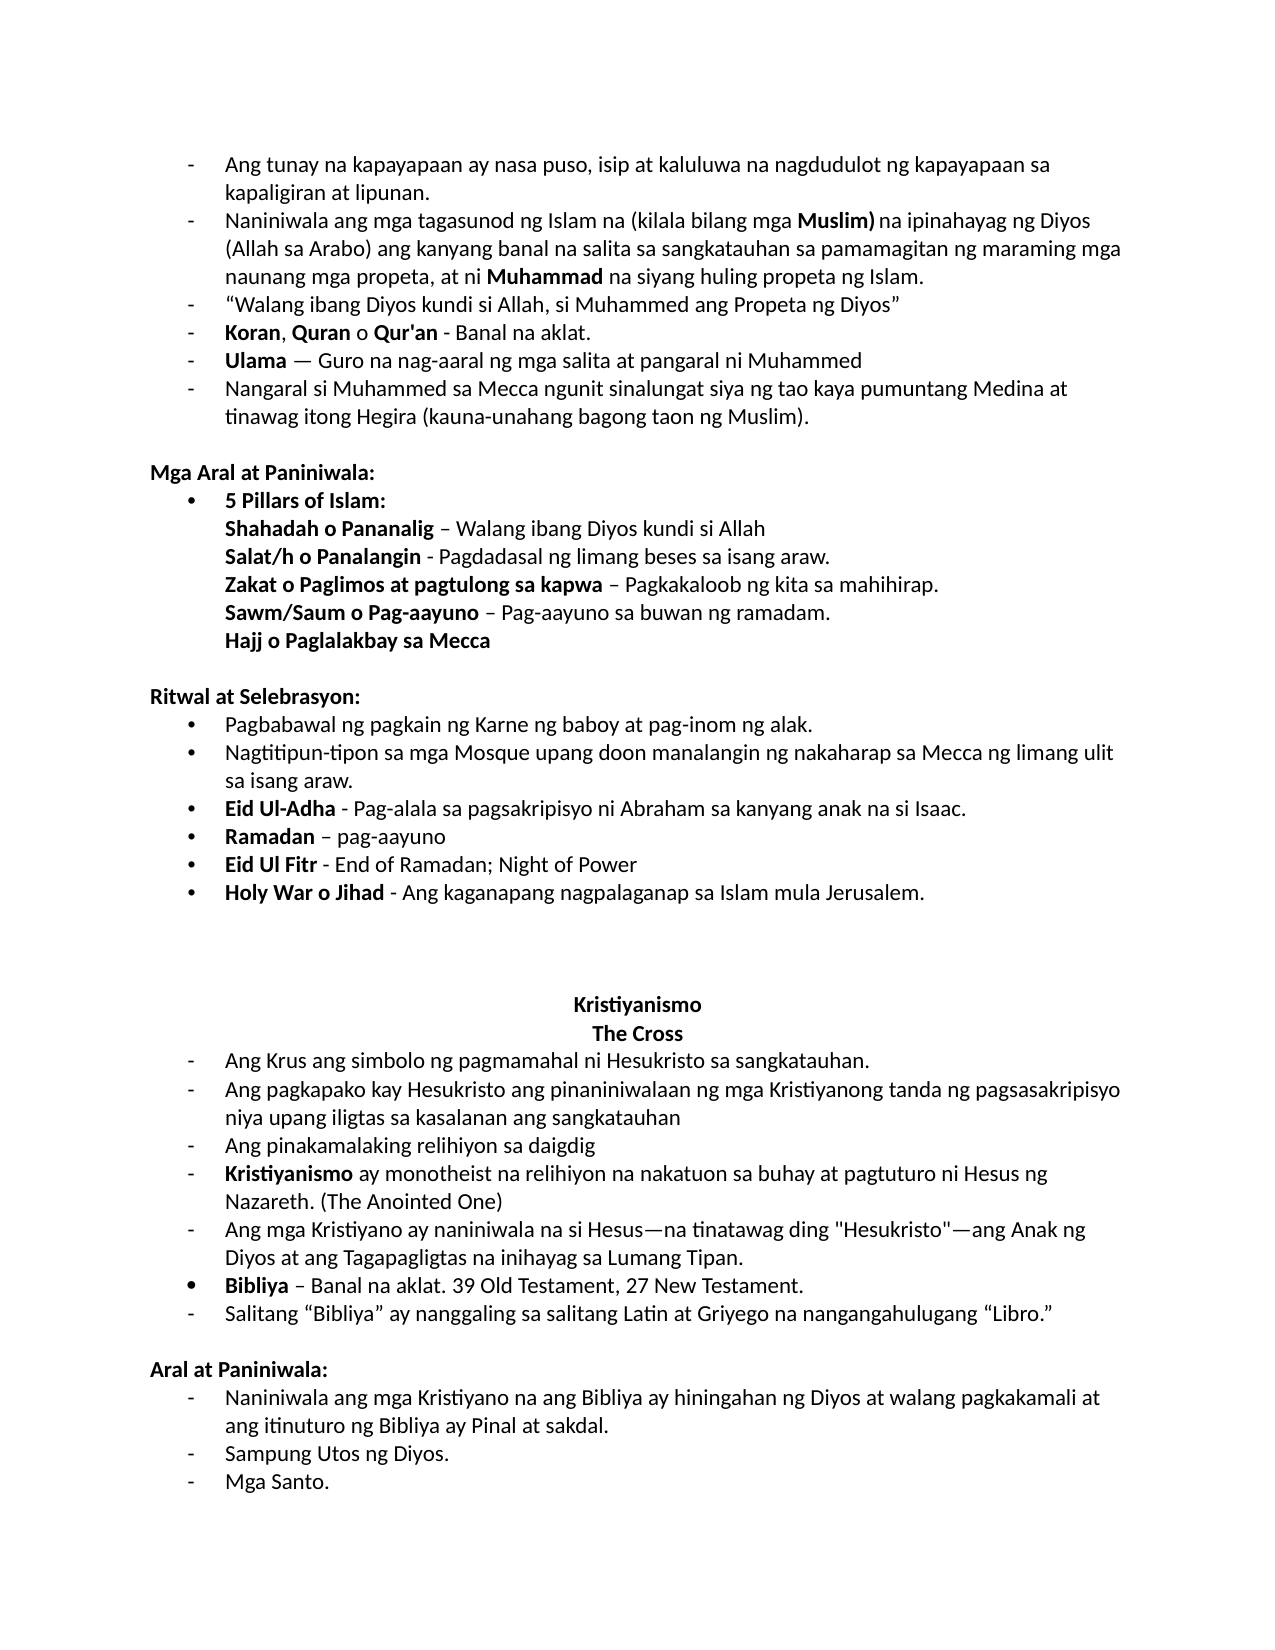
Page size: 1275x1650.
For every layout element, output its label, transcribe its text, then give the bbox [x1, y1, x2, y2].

list Ang tunay na kapayapaan ay nasa puso, isip at kaluluwa na nagdudulot ng kapayapaan sa kapaligiran at lipunan. [187, 150, 1125, 206]
list Ulama — Guro na nag-aaral ng mga salita at pangaral ni Muhammed [187, 346, 1125, 374]
text Sawm/Saum o Pag-aayuno – Pag-aayuno sa buwan ng ramadam. [225, 598, 1125, 626]
list 5 Pillars of Islam: [187, 486, 1125, 514]
text Zakat o Paglimos at pagtulong sa kapwa – Pagkakaloob ng kita sa mahihirap. [225, 570, 1125, 598]
list Koran, Quran o Qur'an - Banal na aklat. [187, 318, 1125, 346]
list Sampung Utos ng Diyos. [187, 1439, 1125, 1467]
text Ritwal at Selebrasyon: [150, 682, 1125, 710]
list Ramadan – pag-aayuno [187, 822, 1125, 851]
text Kristiyanismo [150, 991, 1125, 1019]
list Pagbabawal ng pagkain ng Karne ng baboy at pag-inom ng alak. [187, 710, 1125, 738]
list Ang Krus ang simbolo ng pagmamahal ni Hesukristo sa sangkatauhan. [187, 1047, 1125, 1075]
list Mga Santo. [187, 1467, 1125, 1495]
list Bibliya – Banal na aklat. 39 Old Testament, 27 New Testament. [187, 1271, 1125, 1299]
list Ang pinakamalaking relihiyon sa daigdig [187, 1131, 1125, 1159]
text Aral at Paniniwala: [150, 1355, 1125, 1383]
list Naniniwala ang mga Kristiyano na ang Bibliya ay hiningahan ng Diyos at walang pagkakamali at ang itinuturo ng Bibliya ay Pinal at sakdal. [187, 1383, 1125, 1439]
text The Cross [150, 1019, 1125, 1047]
text Mga Aral at Paniniwala: [150, 458, 1125, 486]
list Kristiyanismo ay monotheist na relihiyon na nakatuon sa buhay at pagtuturo ni Hesus ng Nazareth. (The Anointed One) [187, 1159, 1125, 1215]
list Eid Ul Fitr - End of Ramadan; Night of Power [187, 851, 1125, 878]
list Salitang “Bibliya” ay nanggaling sa salitang Latin at Griyego na nangangahulugang “Libro.” [187, 1299, 1125, 1327]
list Holy War o Jihad - Ang kaganapang nagpalaganap sa Islam mula Jerusalem. [187, 878, 1125, 907]
text Shahadah o Pananalig – Walang ibang Diyos kundi si Allah [225, 514, 1125, 542]
text Salat/h o Panalangin - Pagdadasal ng limang beses sa isang araw. [225, 542, 1125, 570]
list Nagtitipun-tipon sa mga Mosque upang doon manalangin ng nakaharap sa Mecca ng limang ulit sa isang araw. [187, 738, 1125, 794]
list Eid Ul-Adha - Pag-alala sa pagsakripisyo ni Abraham sa kanyang anak na si Isaac. [187, 794, 1125, 822]
list “Walang ibang Diyos kundi si Allah, si Muhammed ang Propeta ng Diyos” [187, 290, 1125, 318]
list Nangaral si Muhammed sa Mecca ngunit sinalungat siya ng tao kaya pumuntang Medina at tinawag itong Hegira (kauna-unahang bagong taon ng Muslim). [187, 374, 1125, 430]
list Ang pagkapako kay Hesukristo ang pinaniniwalaan ng mga Kristiyanong tanda ng pagsasakripisyo niya upang iligtas sa kasalanan ang sangkatauhan [187, 1075, 1125, 1131]
text Hajj o Paglalakbay sa Mecca [225, 626, 1125, 654]
list Ang mga Kristiyano ay naniniwala na si Hesus—na tinatawag ding "Hesukristo"—ang Anak ng Diyos at ang Tagapagligtas na inihayag sa Lumang Tipan. [187, 1215, 1125, 1271]
